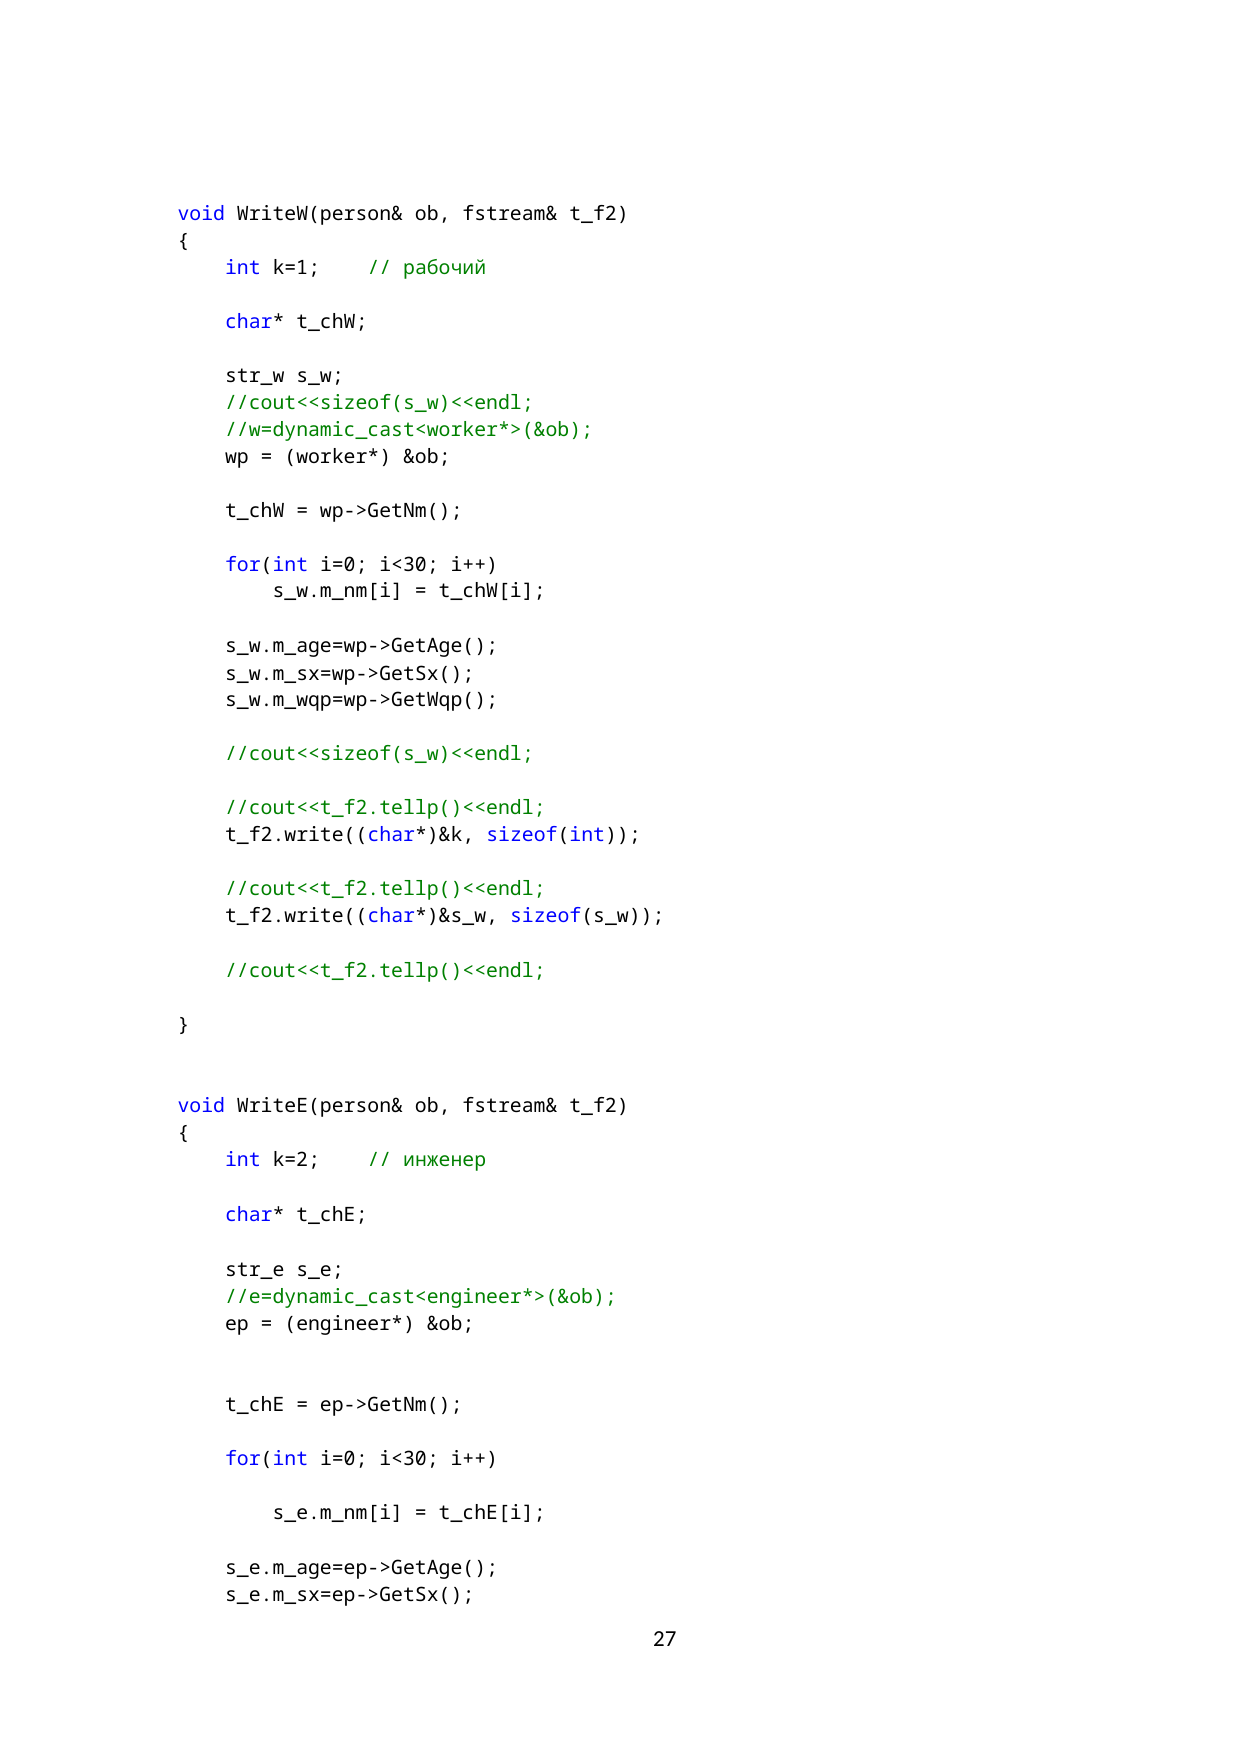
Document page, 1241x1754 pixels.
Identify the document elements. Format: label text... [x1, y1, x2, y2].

text s_e.m_sx=ep->GetSx(); [177, 1580, 1152, 1607]
text //w=dynamic_cast<worker*>(&ob); [177, 415, 1152, 442]
text str_w s_w; [177, 361, 1152, 388]
text //e=dynamic_cast<engineer*>(&ob); [177, 1282, 1152, 1309]
text s_w.m_sx=wp->GetSx(); [177, 659, 1152, 686]
text { [177, 1118, 1152, 1145]
text for(int i=0; i<30; i++) [177, 550, 1152, 577]
text t_f2.write((char*)&s_w, sizeof(s_w)); [177, 902, 1152, 928]
text char* t_chW; [177, 307, 1152, 334]
text { [177, 226, 1152, 253]
text s_w.m_nm[i] = t_chW[i]; [177, 577, 1152, 604]
text } [177, 1011, 1152, 1037]
text void WriteW(person& ob, fstream& t_f2) [177, 199, 1152, 226]
text t_chW = wp->GetNm(); [177, 496, 1152, 523]
text wp = (worker*) &ob; [177, 442, 1152, 469]
text //cout<<t_f2.tellp()<<endl; [177, 957, 1152, 983]
text s_e.m_nm[i] = t_chE[i]; [177, 1498, 1152, 1525]
text void WriteE(person& ob, fstream& t_f2) [177, 1091, 1152, 1118]
text t_f2.write((char*)&k, sizeof(int)); [177, 821, 1152, 848]
text t_chE = ep->GetNm(); [177, 1390, 1152, 1417]
text ep = (engineer*) &ob; [177, 1309, 1152, 1336]
text int k=2; // инженер [177, 1145, 1152, 1172]
text //cout<<sizeof(s_w)<<endl; [177, 740, 1152, 767]
text for(int i=0; i<30; i++) [177, 1444, 1152, 1471]
text //cout<<t_f2.tellp()<<endl; [177, 794, 1152, 821]
text //cout<<t_f2.tellp()<<endl; [177, 874, 1152, 902]
text str_e s_e; [177, 1255, 1152, 1282]
text s_e.m_age=ep->GetAge(); [177, 1553, 1152, 1580]
text int k=1; // рабочий [177, 253, 1152, 280]
text s_w.m_age=wp->GetAge(); [177, 632, 1152, 659]
text char* t_chE; [177, 1200, 1152, 1227]
text //cout<<sizeof(s_w)<<endl; [177, 388, 1152, 415]
text s_w.m_wqp=wp->GetWqp(); [177, 686, 1152, 713]
